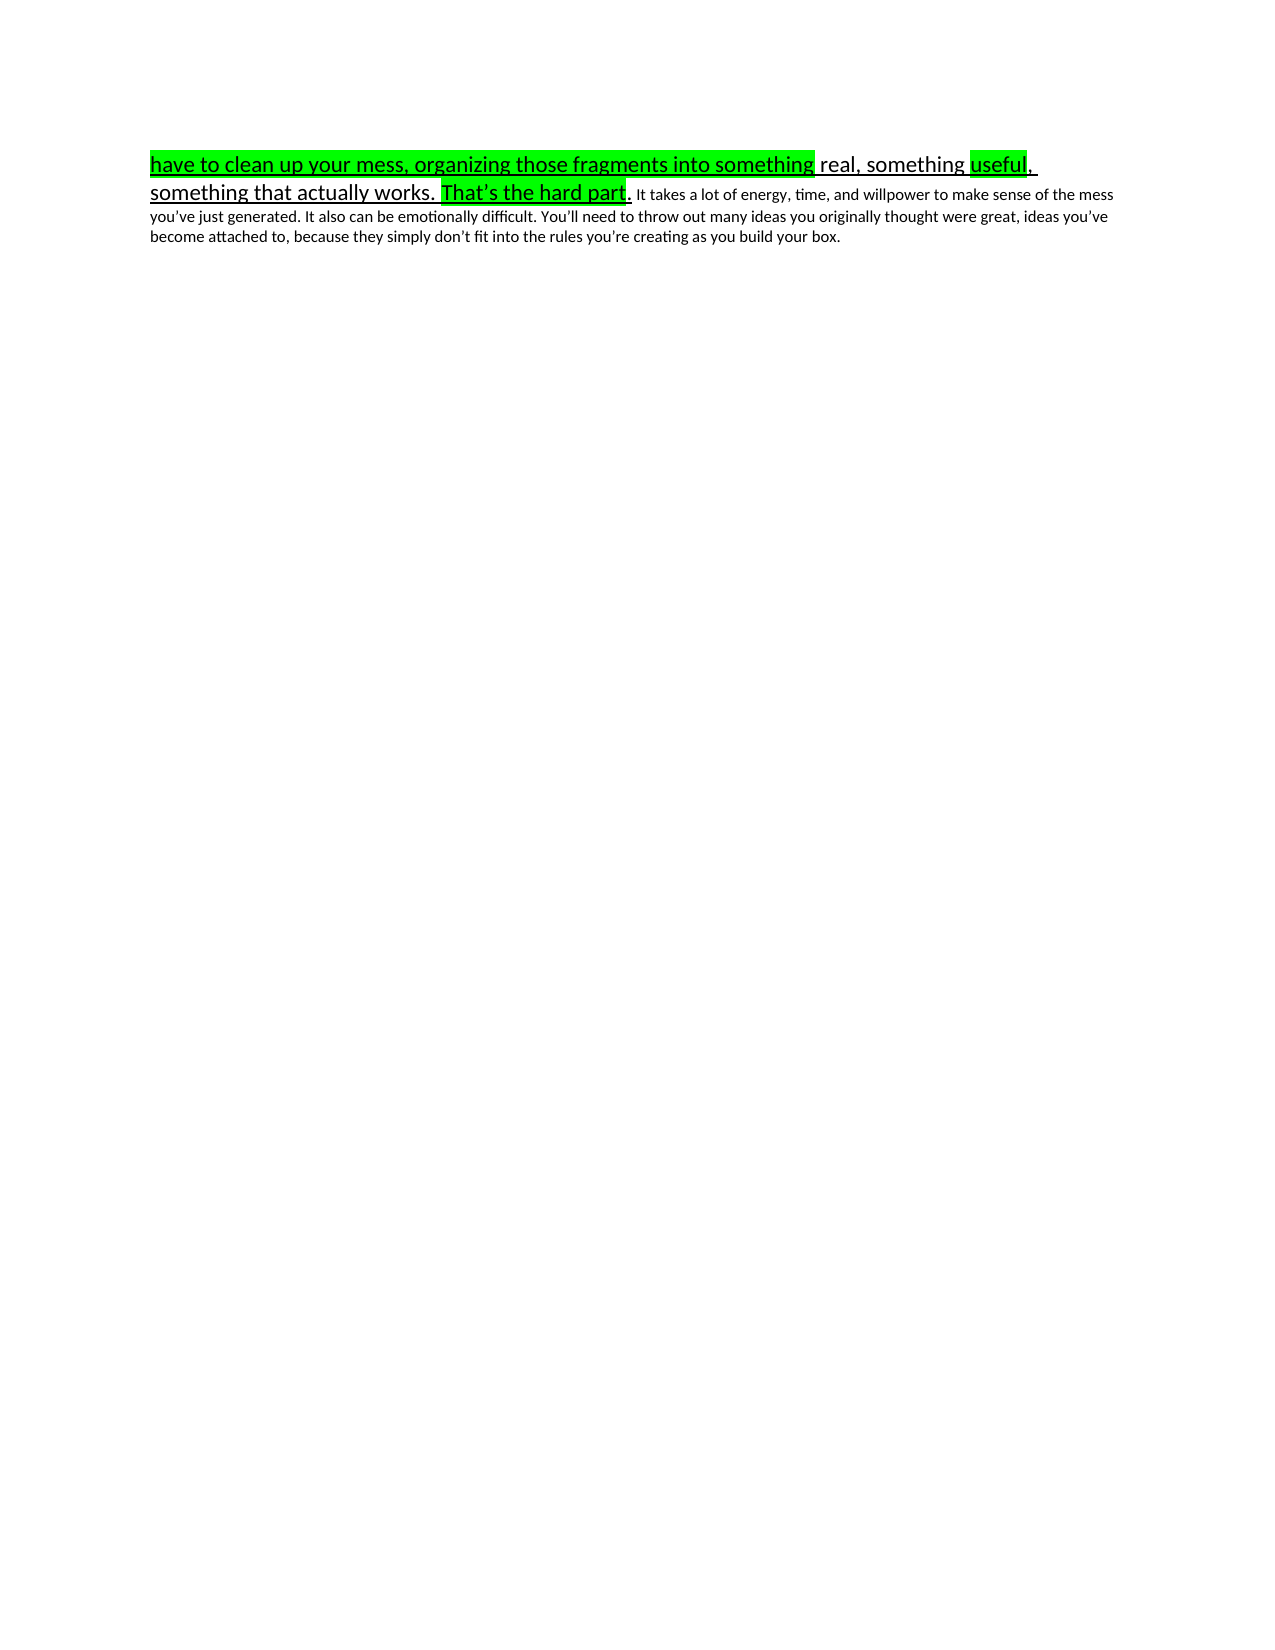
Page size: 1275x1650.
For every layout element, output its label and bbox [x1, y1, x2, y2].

text [150, 150, 1125, 247]
